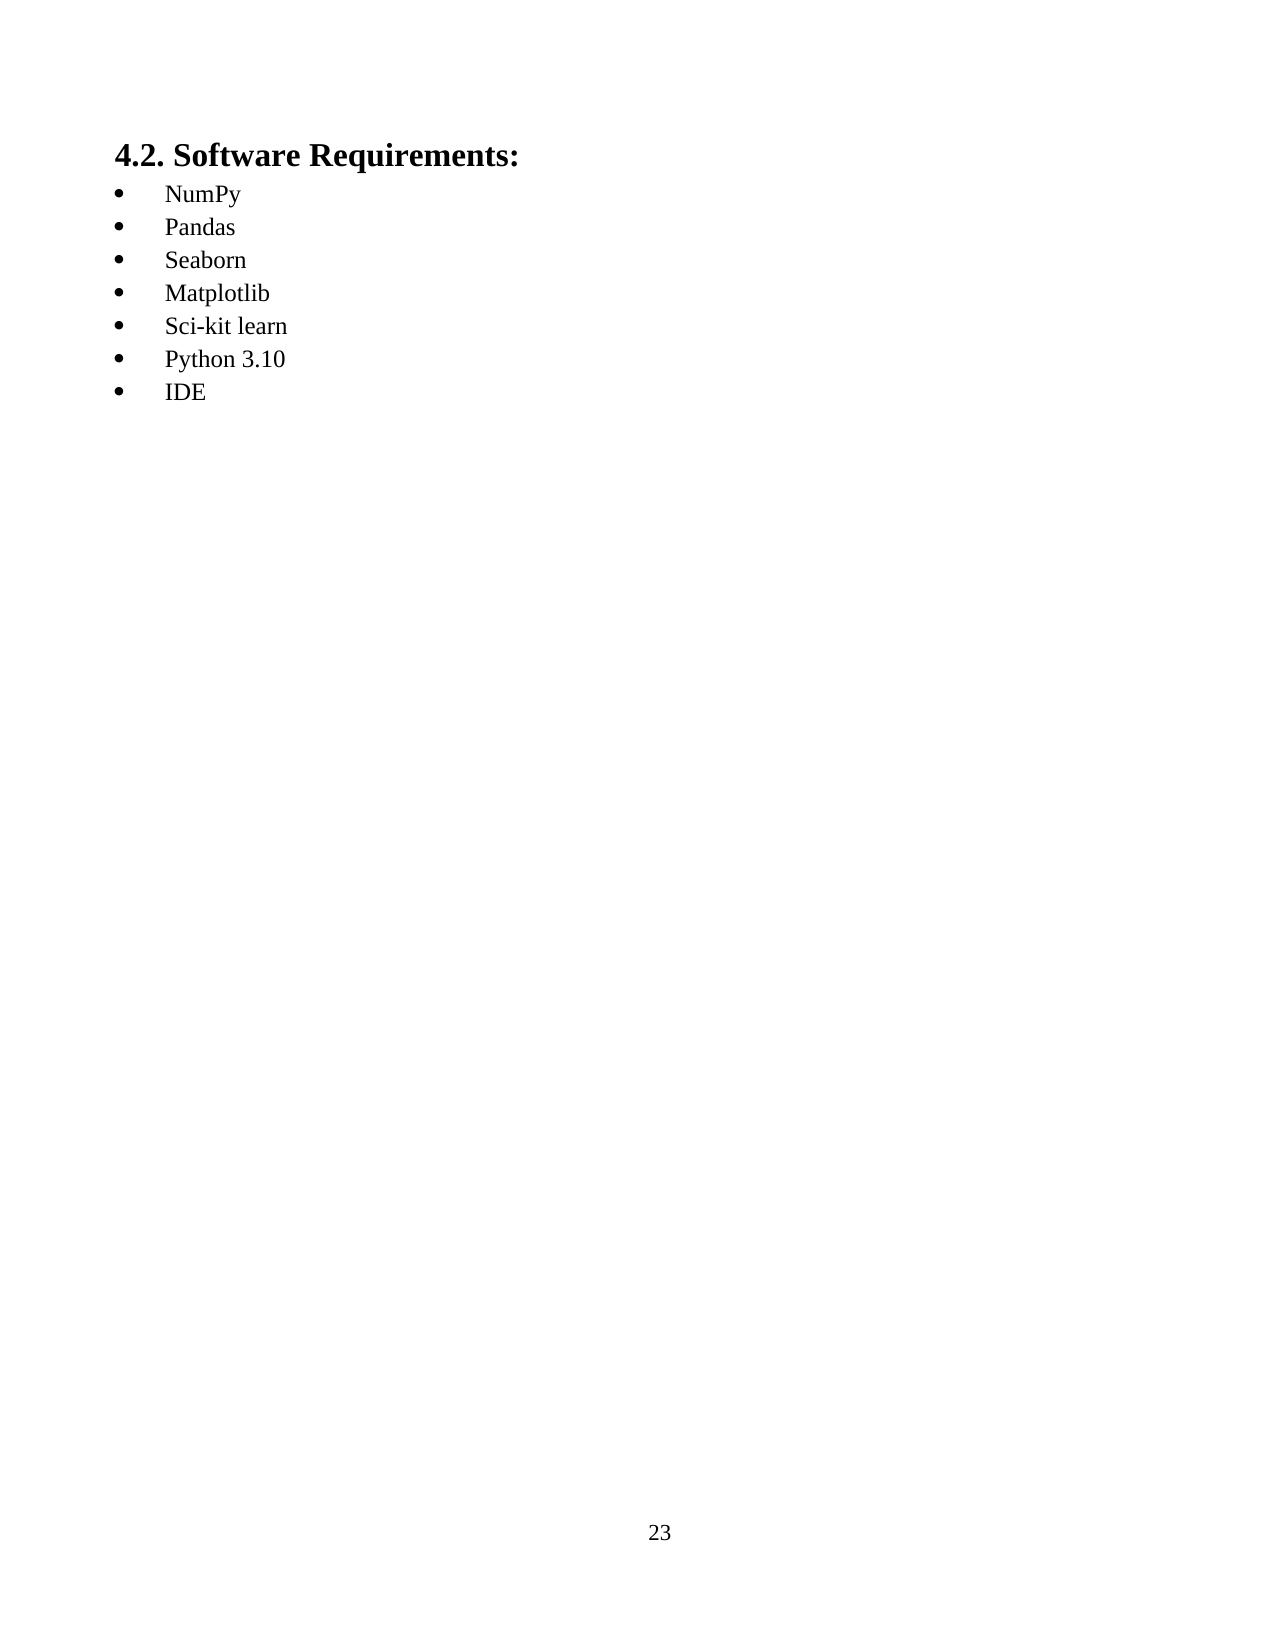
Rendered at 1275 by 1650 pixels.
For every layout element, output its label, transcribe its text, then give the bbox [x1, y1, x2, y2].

list Seaborn [114, 245, 1204, 274]
list IDE [114, 377, 1204, 406]
list Pandas [114, 212, 1204, 241]
list Sci-kit learn [114, 311, 1204, 340]
list Matplotlib [114, 278, 1204, 307]
subtitle 4.2. Software Requirements: [114, 135, 1204, 174]
list NumPy [114, 179, 1204, 208]
list Python 3.10 [114, 344, 1204, 373]
